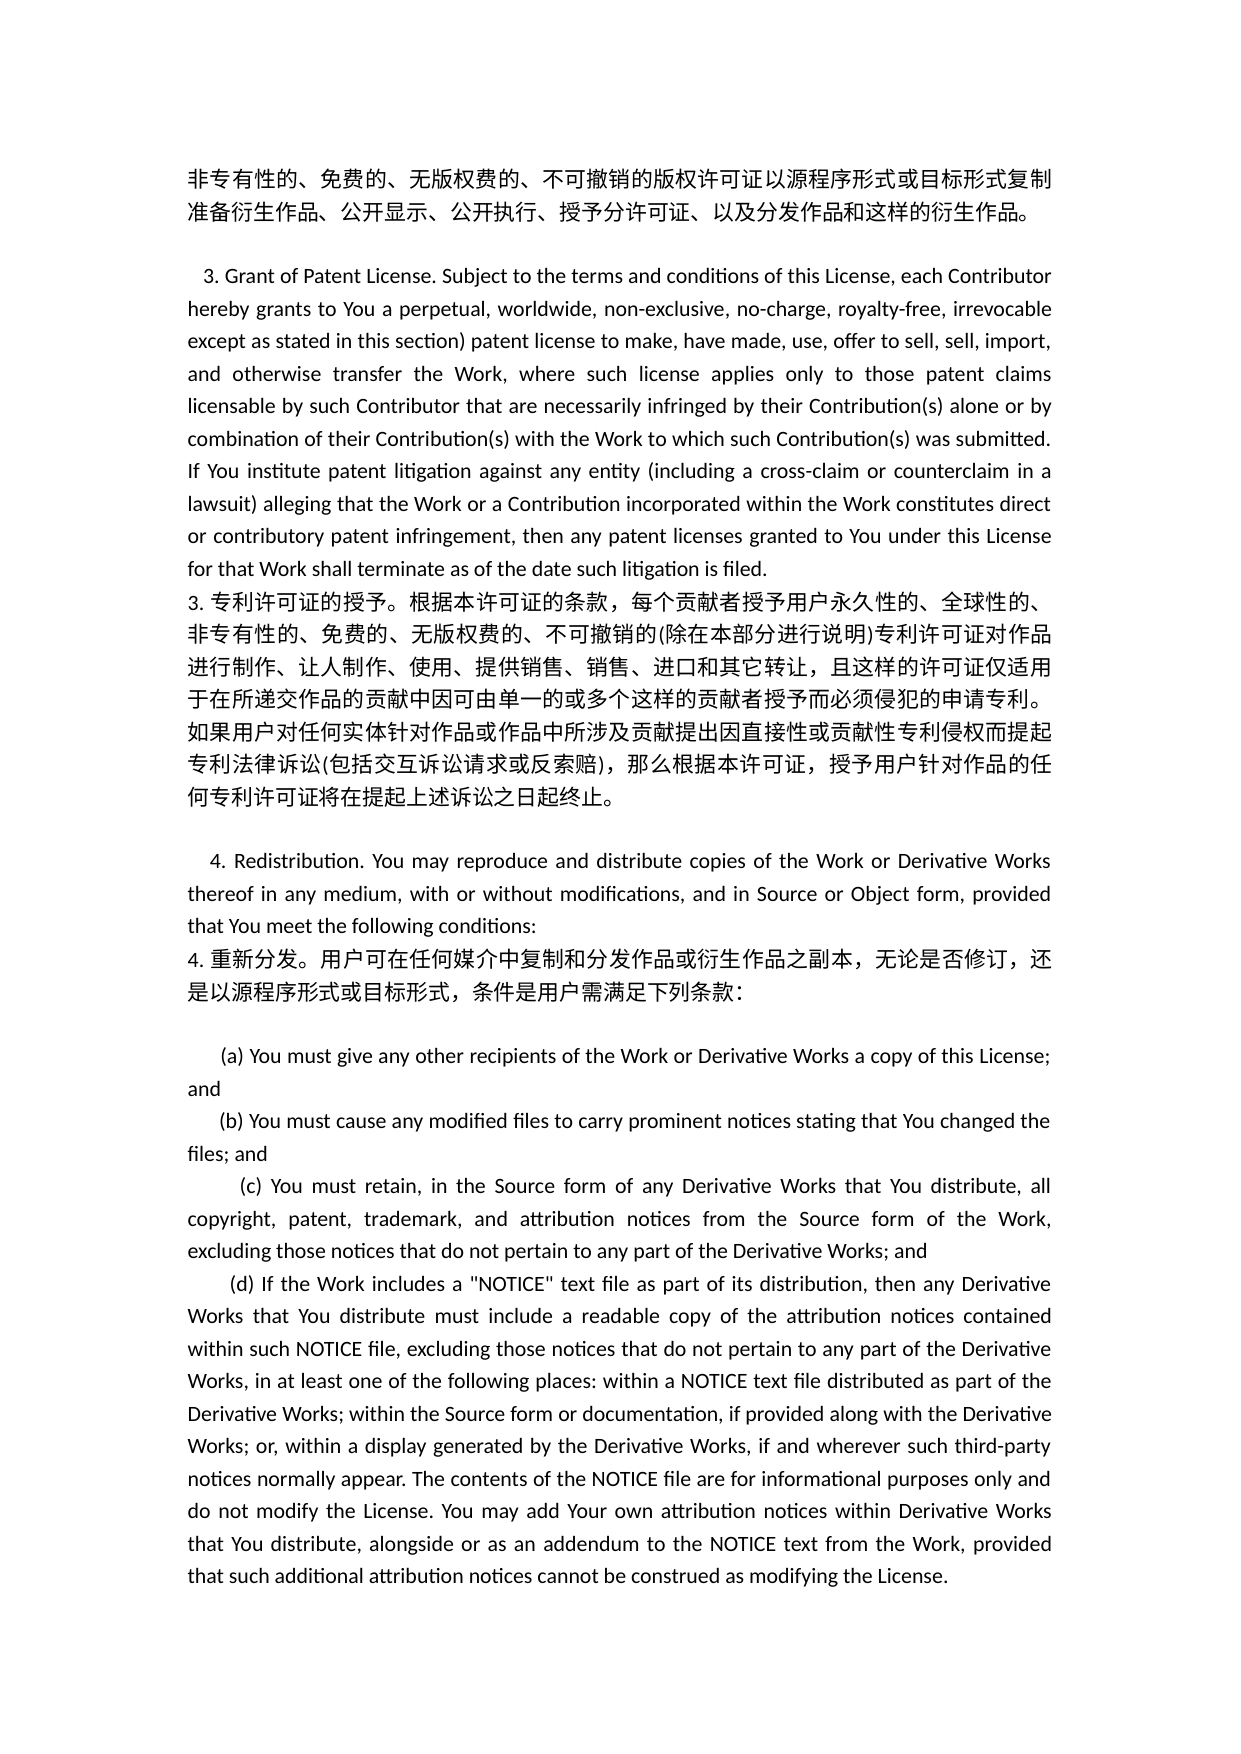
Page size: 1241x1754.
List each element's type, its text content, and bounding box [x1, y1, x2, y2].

text 4. 重新分发。用户可在任何媒介中复制和分发作品或衍生作品之副本，无论是否修订，还是以源程序形式或目标形式，条件是用户需满足下列条款： [187, 942, 1053, 1007]
text 3. Grant of Patent License. Subject to the terms and conditions of this License, each Contributor hereby grants to You a perpetual, worldwide, non-exclusive, no-charge, royalty-free, irrevocable except as stated in this section) patent license to make, have made, use, offer to sell, sell, import, and otherwise transfer the Work, where such license applies only to those patent claims licensable by such Contributor that are necessarily infringed by their Contribution(s) alone or by combination of their Contribution(s) with the Work to which such Contribution(s) was submitted. If You institute patent litigation against any entity (including a cross-claim or counterclaim in a lawsuit) alleging that the Work or a Contribution incorporated within the Work constitutes direct or contributory patent infringement, then any patent licenses granted to You under this License for that Work shall terminate as of the date such litigation is filed. [187, 259, 1053, 584]
text 4. Redistribution. You may reproduce and distribute copies of the Work or Derivative Works thereof in any medium, with or without modifications, and in Source or Object form, provided that You meet the following conditions: [187, 844, 1053, 942]
text (a) You must give any other recipients of the Work or Derivative Works a copy of this License; and [187, 1039, 1053, 1104]
text (b) You must cause any modified files to carry prominent notices stating that You changed the files; and [187, 1104, 1053, 1169]
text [187, 162, 1053, 227]
text 3. 专利许可证的授予。根据本许可证的条款，每个贡献者授予用户永久性的、全球性的、非专有性的、免费的、无版权费的、不可撤销的(除在本部分进行说明)专利许可证对作品进行制作、让人制作、使用、提供销售、销售、进口和其它转让，且这样的许可证仅适用于在所递交作品的贡献中因可由单一的或多个这样的贡献者授予而必须侵犯的申请专利。如果用户对任何实体针对作品或作品中所涉及贡献提出因直接性或贡献性专利侵权而提起专利法律诉讼(包括交互诉讼请求或反索赔)，那么根据本许可证，授予用户针对作品的任何专利许可证将在提起上述诉讼之日起终止。 [187, 584, 1053, 812]
text (c) You must retain, in the Source form of any Derivative Works that You distribute, all copyright, patent, trademark, and attribution notices from the Source form of the Work, excluding those notices that do not pertain to any part of the Derivative Works; and [187, 1169, 1053, 1267]
text (d) If the Work includes a "NOTICE" text file as part of its distribution, then any Derivative Works that You distribute must include a readable copy of the attribution notices contained within such NOTICE file, excluding those notices that do not pertain to any part of the Derivative Works, in at least one of the following places: within a NOTICE text file distributed as part of the Derivative Works; within the Source form or documentation, if provided along with the Derivative Works; or, within a display generated by the Derivative Works, if and wherever such third-party notices normally appear. The contents of the NOTICE file are for informational purposes only and do not modify the License. You may add Your own attribution notices within Derivative Works that You distribute, alongside or as an addendum to the NOTICE text from the Work, provided that such additional attribution notices cannot be construed as modifying the License. [187, 1267, 1053, 1592]
